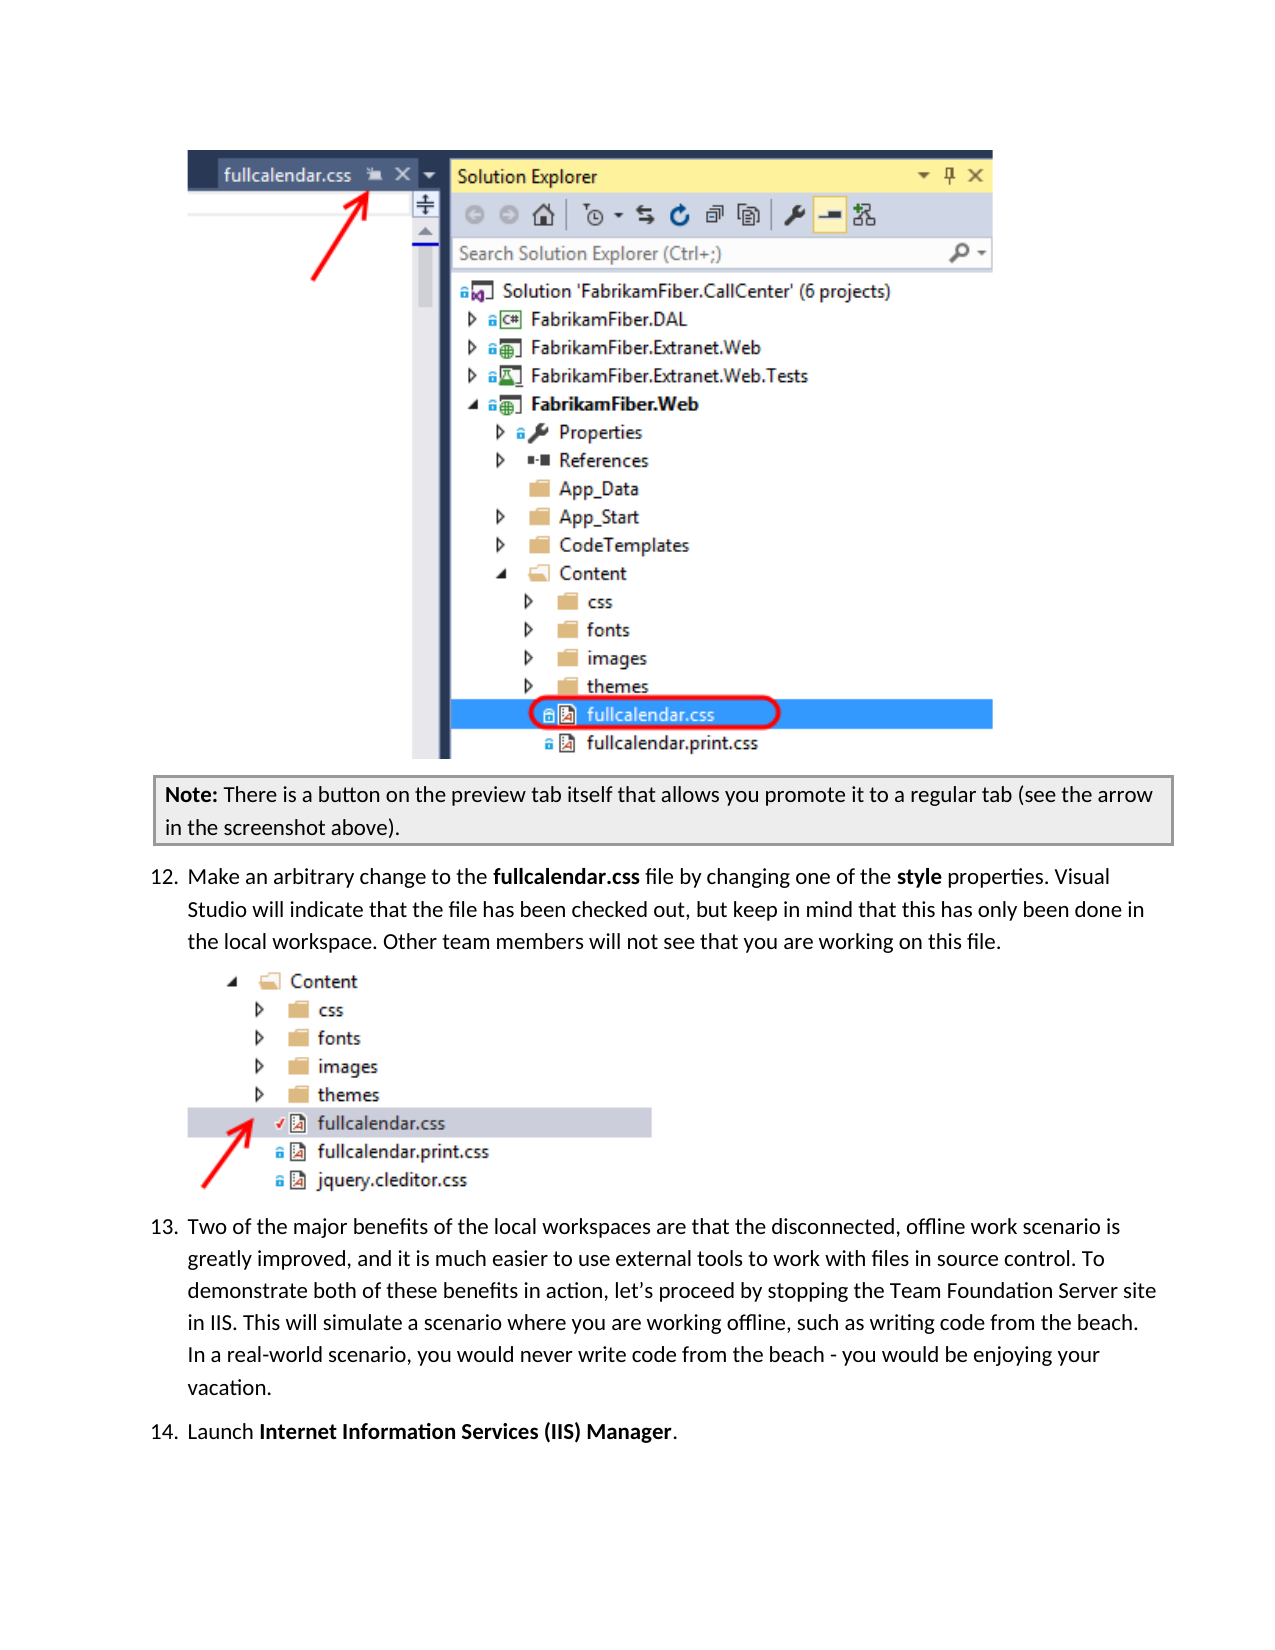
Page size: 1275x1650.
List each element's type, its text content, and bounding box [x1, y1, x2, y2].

list Two of the major benefits of the local workspaces are that the disconnected, offline work scenario is greatly improved, and it is much easier to use external tools to work with files in source control. To demonstrate both of these benefits in action, let’s proceed by stopping the Team Foundation Server site in IIS. This will simulate a scenario where you are working offline, such as writing code from the beach. In a real-world scenario, you would never write code from the beach - you would be enjoying your vacation. [150, 1212, 1162, 1401]
list Launch Internet Information Services (IIS) Manager. [150, 1417, 1162, 1445]
list Make an arbitrary change to the fullcalendar.css file by changing one of the style properties. Visual Studio will indicate that the file has been checked out, but keep in mind that this has only been done in the local workspace. Other team members will not see that you are working on this file. [150, 862, 1162, 955]
text Note: There is a button on the preview tab itself that allows you promote it to a regular tab (see the arrow in the screenshot above). [156, 778, 1171, 843]
picture [187, 971, 652, 1196]
picture [187, 150, 993, 759]
